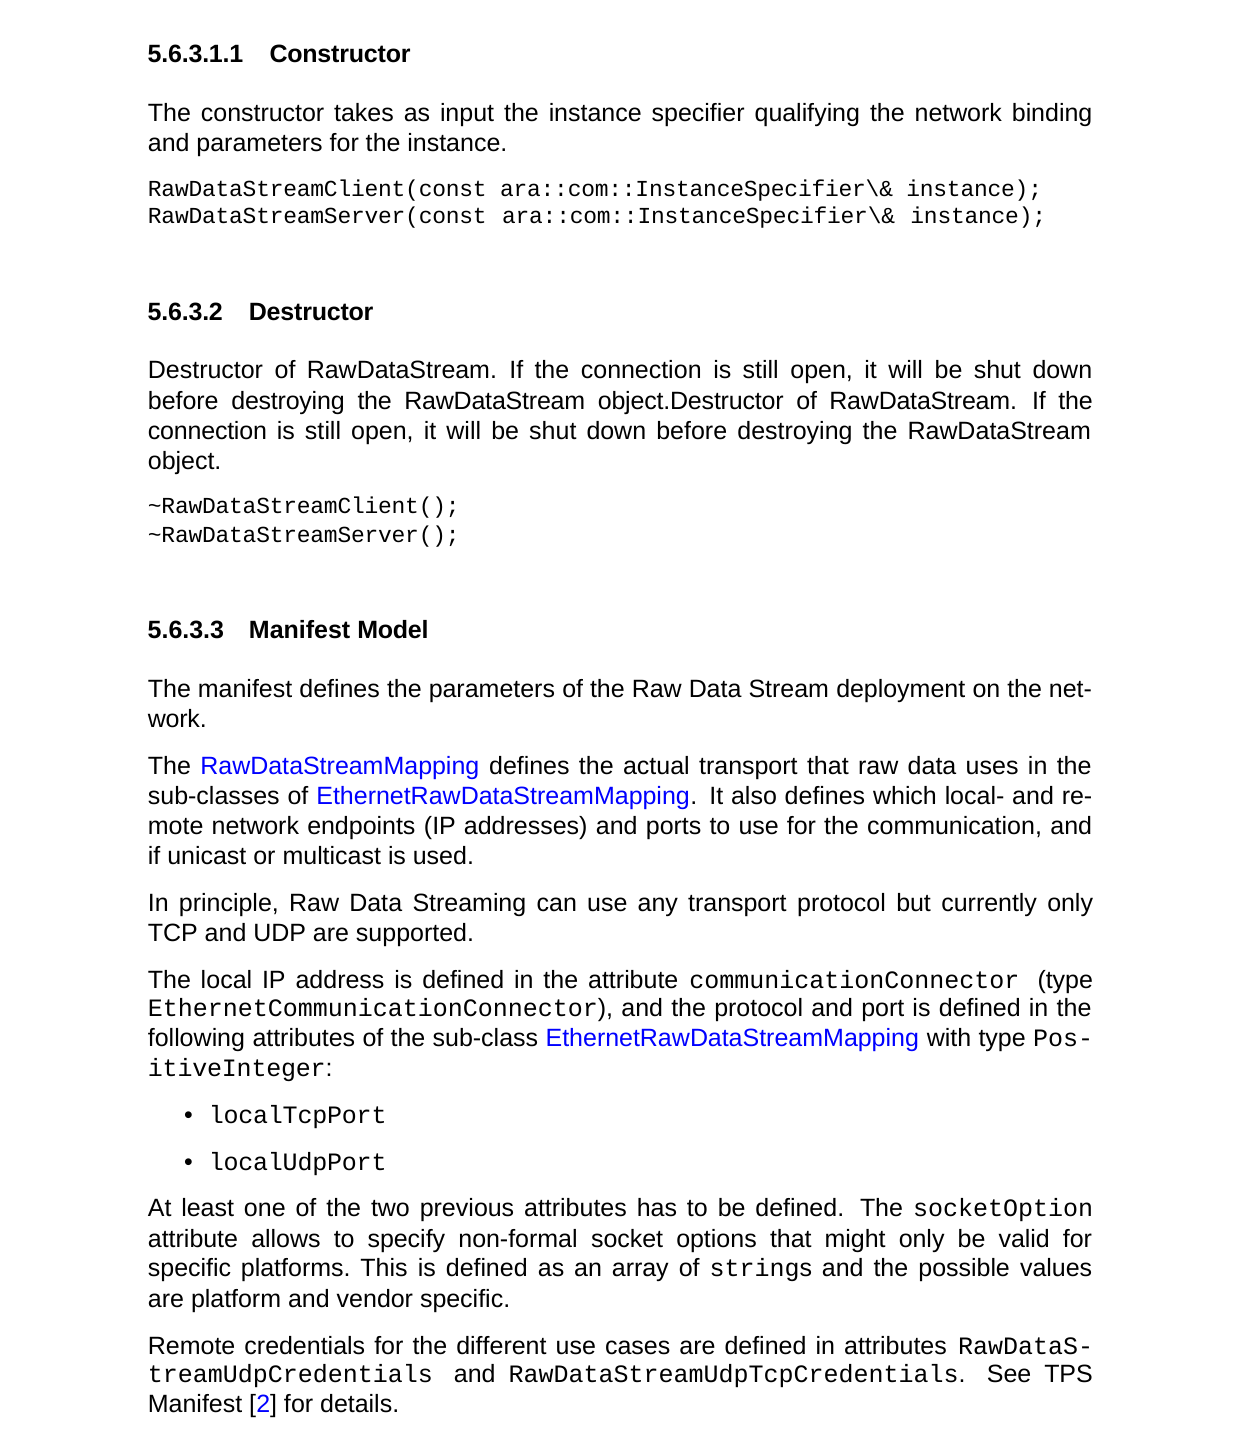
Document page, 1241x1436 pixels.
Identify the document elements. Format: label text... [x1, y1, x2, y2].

text Destructor of RawDataStream. If the connection is still open, it will be shut down before destroying the RawDataStream object.Destructor of RawDataStream. If the connection is still open, it will be shut down before destroying the RawDataStream object. [148, 356, 1093, 474]
text ~RawDataStreamServer(); [148, 523, 1215, 549]
subtitle Constructor [147, 38, 1215, 67]
text RawDataStreamClient(const ara::com::InstanceSpecifier\& instance); RawDataStreamServer(const ara::com::InstanceSpecifier\& instance); [148, 177, 1215, 231]
text In principle, Raw Data Streaming can use any transport protocol but currently only TCP and UDP are supported. [148, 887, 1093, 946]
text At least one of the two previous attributes has to be defined. The socketOption attribute allows to specify non-formal socket options that might only be valid for specific platforms. This is defined as an array of strings and the possible values are platform and vendor specific. [148, 1193, 1093, 1312]
text The manifest defines the parameters of the Raw Data Stream deployment on the net- work. [148, 674, 1093, 733]
list localUdpPort [184, 1146, 1215, 1177]
text ~RawDataStreamClient(); [148, 495, 1215, 521]
subtitle Destructor [147, 296, 1215, 325]
text The local IP address is defined in the attribute communicationConnector (type EthernetCommunicationConnector), and the protocol and port is defined in the following attributes of the sub-class EthernetRawDataStreamMapping with type Pos- itiveInteger: [148, 965, 1093, 1084]
text The RawDataStreamMapping defines the actual transport that raw data uses in the sub-classes of EthernetRawDataStreamMapping. It also defines which local- and re- mote network endpoints (IP addresses) and ports to use for the communication, and if unicast or multicast is used. [148, 751, 1093, 870]
list localTcpPort [184, 1100, 1215, 1131]
subtitle Manifest Model [147, 615, 1215, 644]
text The constructor takes as input the instance specifier qualifying the network binding and parameters for the instance. [148, 98, 1093, 157]
text Remote credentials for the different use cases are defined in attributes RawDataS- treamUdpCredentials and RawDataStreamUdpTcpCredentials. See TPS Manifest [2] for details. [148, 1331, 1093, 1418]
